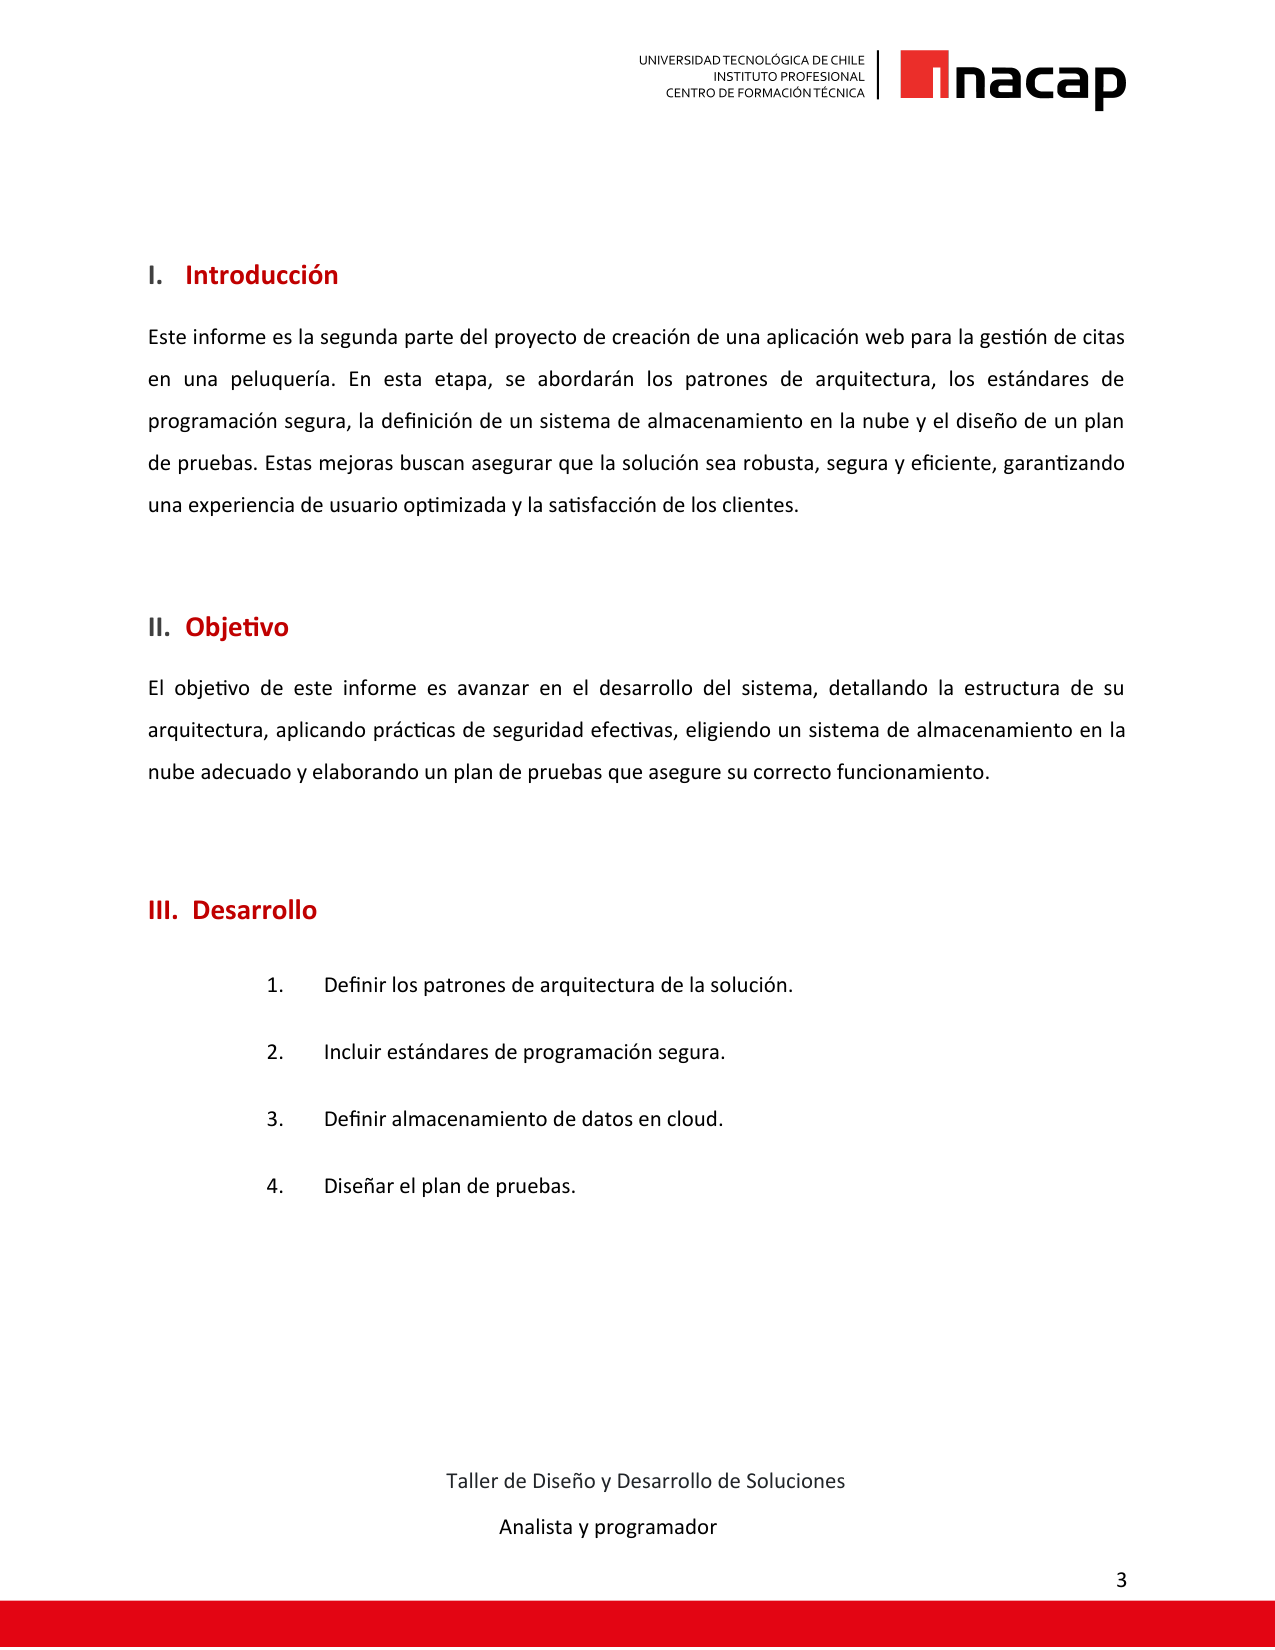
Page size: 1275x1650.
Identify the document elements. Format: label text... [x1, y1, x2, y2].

text 2. Incluir estándares de programación segura. [266, 1037, 1127, 1065]
text 4. Diseñar el plan de pruebas. [266, 1171, 1127, 1199]
text Este informe es la segunda parte del proyecto de creación de una aplicación web para la gestión de citas en una peluquería. En esta etapa, se abordarán los patrones de arquitectura, los estándares de programación segura, la definición de un sistema de almacenamiento en la nube y el diseño de un plan de pruebas. Estas mejoras buscan asegurar que la solución sea robusta, segura y eficiente, garantizando una experiencia de usuario optimizada y la satisfacción de los clientes. [148, 322, 1127, 518]
text 1. Definir los patrones de arquitectura de la solución. [266, 970, 1127, 998]
text El objetivo de este informe es avanzar en el desarrollo del sistema, detallando la estructura de su arquitectura, aplicando prácticas de seguridad efectivas, eligiendo un sistema de almacenamiento en la nube adecuado y elaborando un plan de pruebas que asegure su correcto funcionamiento. [148, 673, 1127, 786]
text 3. Definir almacenamiento de datos en cloud. [266, 1104, 1127, 1132]
list Introducción [148, 256, 1127, 292]
picture [636, 46, 1128, 112]
text III. Desarrollo [148, 891, 1127, 927]
list Objetivo [148, 608, 1127, 643]
